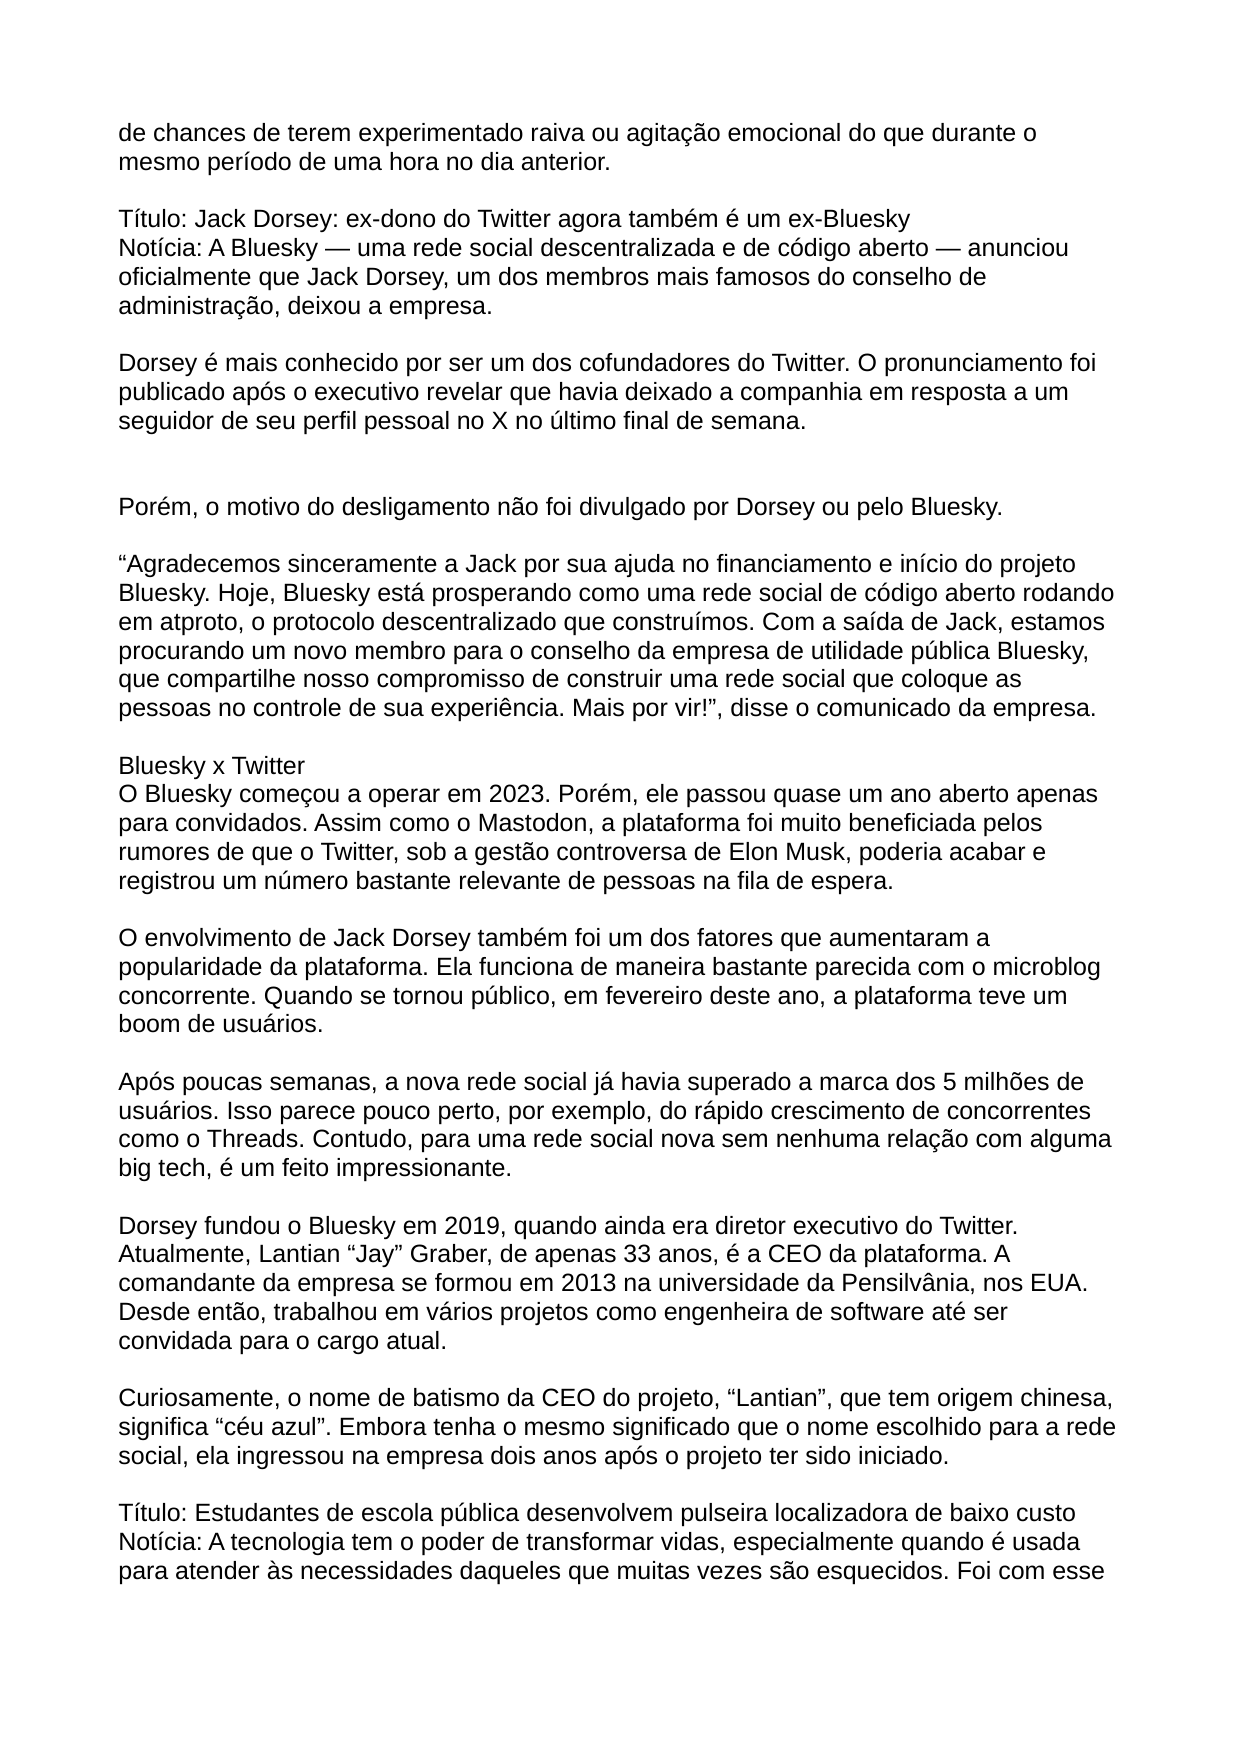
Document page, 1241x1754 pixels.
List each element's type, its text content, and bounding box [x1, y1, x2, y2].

text Curiosamente, o nome de batismo da CEO do projeto, “Lantian”, que tem origem chinesa, significa “céu azul”. Embora tenha o mesmo significado que o nome escolhido para a rede social, ela ingressou na empresa dois anos após o projeto ter sido iniciado. [118, 1383, 1122, 1469]
text “Agradecemos sinceramente a Jack por sua ajuda no financiamento e início do projeto Bluesky. Hoje, Bluesky está prosperando como uma rede social de código aberto rodando em atproto, o protocolo descentralizado que construímos. Com a saída de Jack, estamos procurando um novo membro para o conselho da empresa de utilidade pública Bluesky, que compartilhe nosso compromisso de construir uma rede social que coloque as pessoas no controle de sua experiência. Mais por vir!”, disse o comunicado da empresa. [118, 549, 1122, 722]
text Porém, o motivo do desligamento não foi divulgado por Dorsey ou pelo Bluesky. [118, 492, 1122, 521]
text Após poucas semanas, a nova rede social já havia superado a marca dos 5 milhões de usuários. Isso parece pouco perto, por exemplo, do rápido crescimento de concorrentes como o Threads. Contudo, para uma rede social nova sem nenhuma relação com alguma big tech, é um feito impressionante. [118, 1067, 1122, 1182]
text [118, 1498, 1122, 1584]
text Dorsey é mais conhecido por ser um dos cofundadores do Twitter. O pronunciamento foi publicado após o executivo revelar que havia deixado a companhia em resposta a um seguidor de seu perfil pessoal no X no último final de semana. [118, 348, 1122, 434]
text Título: Jack Dorsey: ex-dono do Twitter agora também é um ex-Bluesky [118, 204, 1122, 233]
text O envolvimento de Jack Dorsey também foi um dos fatores que aumentaram a popularidade da plataforma. Ela funciona de maneira bastante parecida com o microblog concorrente. Quando se tornou público, em fevereiro deste ano, a plataforma teve um boom de usuários. [118, 923, 1122, 1038]
text O Bluesky começou a operar em 2023. Porém, ele passou quase um ano aberto apenas para convidados. Assim como o Mastodon, a plataforma foi muito beneficiada pelos rumores de que o Twitter, sob a gestão controversa de Elon Musk, poderia acabar e registrou um número bastante relevante de pessoas na fila de espera. [118, 779, 1122, 894]
text Dorsey fundou o Bluesky em 2019, quando ainda era diretor executivo do Twitter. Atualmente, Lantian “Jay” Graber, de apenas 33 anos, é a CEO da plataforma. A comandante da empresa se formou em 2013 na universidade da Pensilvânia, nos EUA. Desde então, trabalhou em vários projetos como engenheira de software até ser convidada para o cargo atual. [118, 1211, 1122, 1354]
text Notícia: A Bluesky — uma rede social descentralizada e de código aberto — anunciou oficialmente que Jack Dorsey, um dos membros mais famosos do conselho de administração, deixou a empresa. [118, 233, 1122, 319]
text Bluesky x Twitter [118, 751, 1122, 779]
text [118, 118, 1122, 176]
